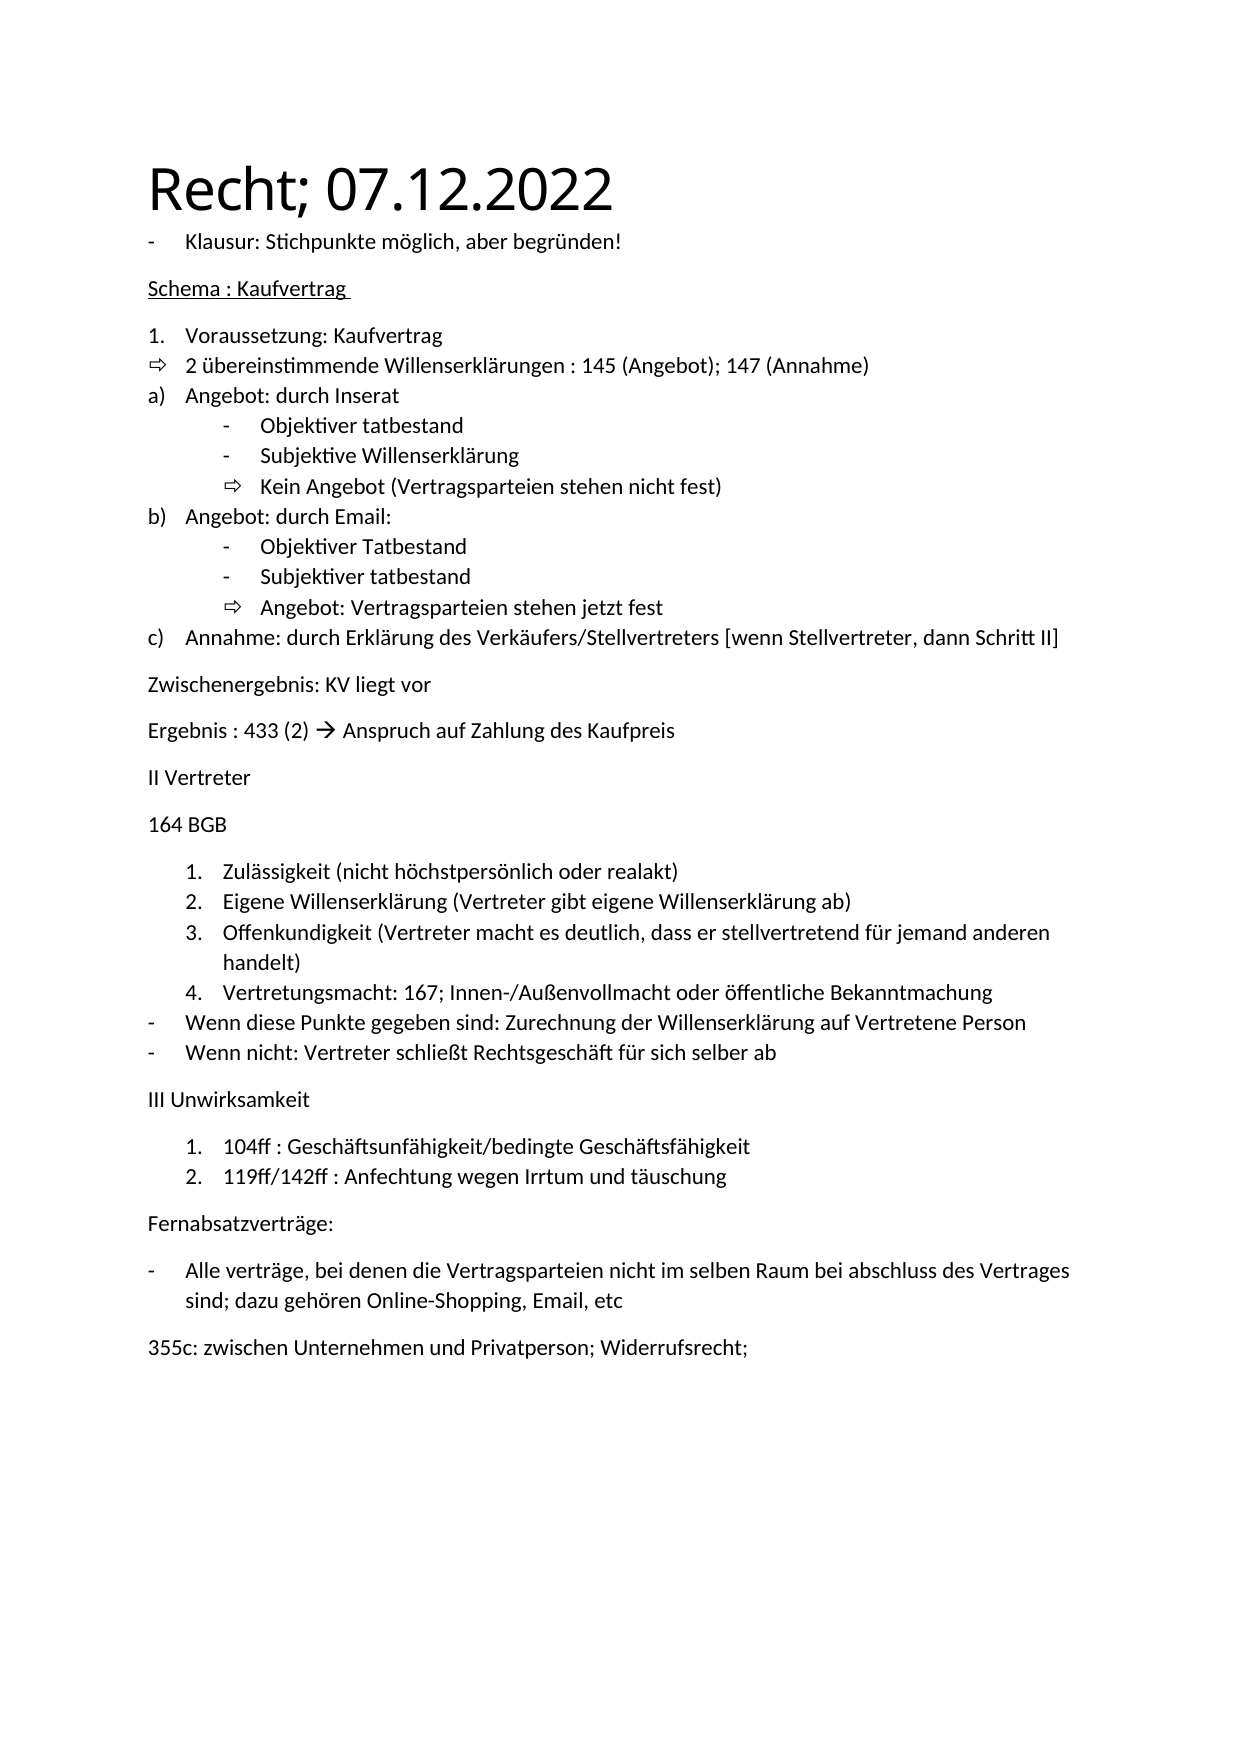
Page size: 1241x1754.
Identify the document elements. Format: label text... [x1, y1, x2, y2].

list Subjektive Willenserklärung [223, 442, 1093, 470]
list Subjektiver tatbestand [223, 562, 1093, 591]
list Alle verträge, bei denen die Vertragsparteien nicht im selben Raum bei abschluss des Vertrages sind; dazu gehören Online-Shopping, Email, etc [148, 1256, 1093, 1314]
text Ergebnis : 433 (2) Anspruch auf Zahlung des Kaufpreis [148, 717, 1093, 745]
list Offenkundigkeit (Vertreter macht es deutlich, dass er stellvertretend für jemand anderen handelt) [185, 918, 1093, 976]
list Klausur: Stichpunkte möglich, aber begründen! [148, 227, 1093, 255]
text 164 BGB [148, 810, 1093, 838]
list 119ff/142ff : Anfechtung wegen Irrtum und täuschung [185, 1162, 1093, 1191]
list Eigene Willenserklärung (Vertreter gibt eigene Willenserklärung ab) [185, 887, 1093, 916]
text II Vertreter [148, 763, 1093, 792]
list Angebot: Vertragsparteien stehen jetzt fest [223, 593, 1093, 621]
list Annahme: durch Erklärung des Verkäufers/Stellvertreters [wenn Stellvertreter, dann Schritt II] [148, 623, 1093, 651]
list Zulässigkeit (nicht höchstpersönlich oder realakt) [185, 857, 1093, 885]
text Fernabsatzverträge: [148, 1209, 1093, 1237]
list Angebot: durch Email: [148, 502, 1093, 530]
list Wenn nicht: Vertreter schließt Rechtsgeschäft für sich selber ab [148, 1038, 1093, 1067]
text Schema : Kaufvertrag [148, 274, 1093, 302]
list Angebot: durch Inserat [148, 381, 1093, 409]
list Vertretungsmacht: 167; Innen-/Außenvollmacht oder öffentliche Bekanntmachung [185, 978, 1093, 1006]
text Zwischenergebnis: KV liegt vor [148, 670, 1093, 698]
list Wenn diese Punkte gegeben sind: Zurechnung der Willenserklärung auf Vertretene Person [148, 1008, 1093, 1036]
text III Unwirksamkeit [148, 1085, 1093, 1113]
title Recht; 07.12.2022 [148, 148, 1093, 227]
list Kein Angebot (Vertragsparteien stehen nicht fest) [223, 472, 1093, 500]
list 104ff : Geschäftsunfähigkeit/bedingte Geschäftsfähigkeit [185, 1132, 1093, 1160]
list Voraussetzung: Kaufvertrag [148, 321, 1093, 349]
list Objektiver Tatbestand [223, 532, 1093, 560]
list Objektiver tatbestand [223, 411, 1093, 439]
list 2 übereinstimmende Willenserklärungen : 145 (Angebot); 147 (Annahme) [148, 351, 1093, 379]
text 355c: zwischen Unternehmen und Privatperson; Widerrufsrecht; [148, 1333, 1093, 1361]
